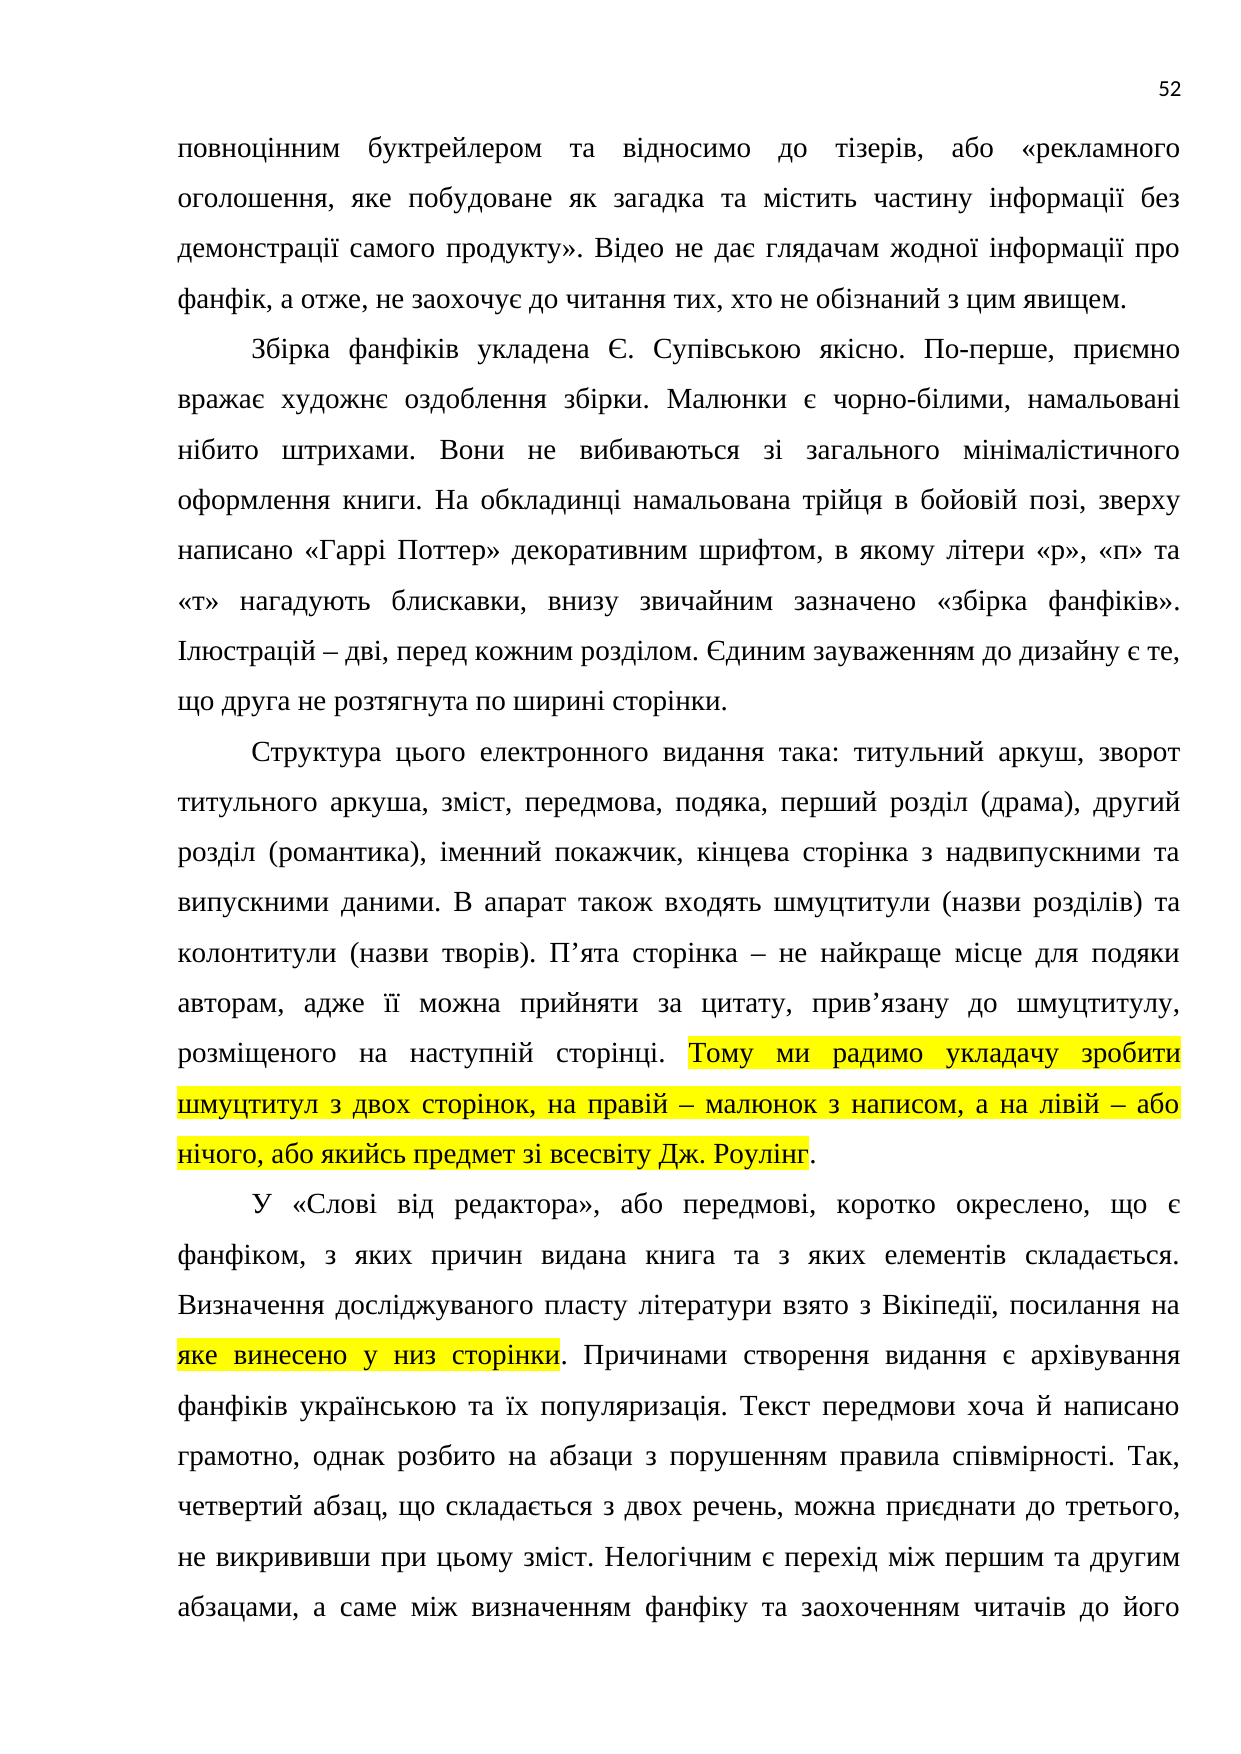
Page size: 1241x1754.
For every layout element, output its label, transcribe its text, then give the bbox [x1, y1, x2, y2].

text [177, 130, 1181, 314]
text Збірка фанфіків укладена Є. Супівською якісно. По-перше, приємно вражає художнє оздоблення збірки. Малюнки є чорно-білими, намальовані нібито штрихами. Вони не вибиваються зі загального мінімалістичного оформлення книги. На обкладинці намальована трійця в бойовій позі, зверху написано «Гаррі Поттер» декоративним шрифтом, в якому літери «р», «п» та «т» нагадують блискавки, внизу звичайним зазначено «збірка фанфіків». Ілюстрацій – дві, перед кожним розділом. Єдиним зауваженням до дизайну є те, що друга не розтягнута по ширині сторінки. [177, 331, 1181, 717]
text Структура цього електронного видання така: титульний аркуш, зворот титульного аркуша, зміст, передмова, подяка, перший розділ (драма), другий розділ (романтика), іменний покажчик, кінцева сторінка з надвипускними та випускними даними. В апарат також входять шмуцтитули (назви розділів) та колонтитули (назви творів). П’ята сторінка – не найкраще місце для подяки авторам, адже її можна прийняти за цитату, прив’язану до шмуцтитулу, розміщеного на наступній сторінці. Тому ми радимо укладачу зробити шмуцтитул з двох сторінок, на правій – малюнок з написом, а на лівій – або нічого, або якийсь предмет зі всесвіту Дж. Роулінг. [177, 1119, 1181, 1170]
text Структура цього електронного видання така: титульний аркуш, зворот титульного аркуша, зміст, передмова, подяка, перший розділ (драма), другий розділ (романтика), іменний покажчик, кінцева сторінка з надвипускними та випускними даними. В апарат також входять шмуцтитули (назви розділів) та колонтитули (назви творів). П’ята сторінка – не найкраще місце для подяки авторам, адже її можна прийняти за цитату, прив’язану до шмуцтитулу, розміщеного на наступній сторінці. Тому ми радимо укладачу зробити шмуцтитул з двох сторінок, на правій – малюнок з написом, а на лівій – або нічого, або якийсь предмет зі всесвіту Дж. Роулінг. [177, 734, 1181, 1086]
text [177, 1186, 1181, 1622]
